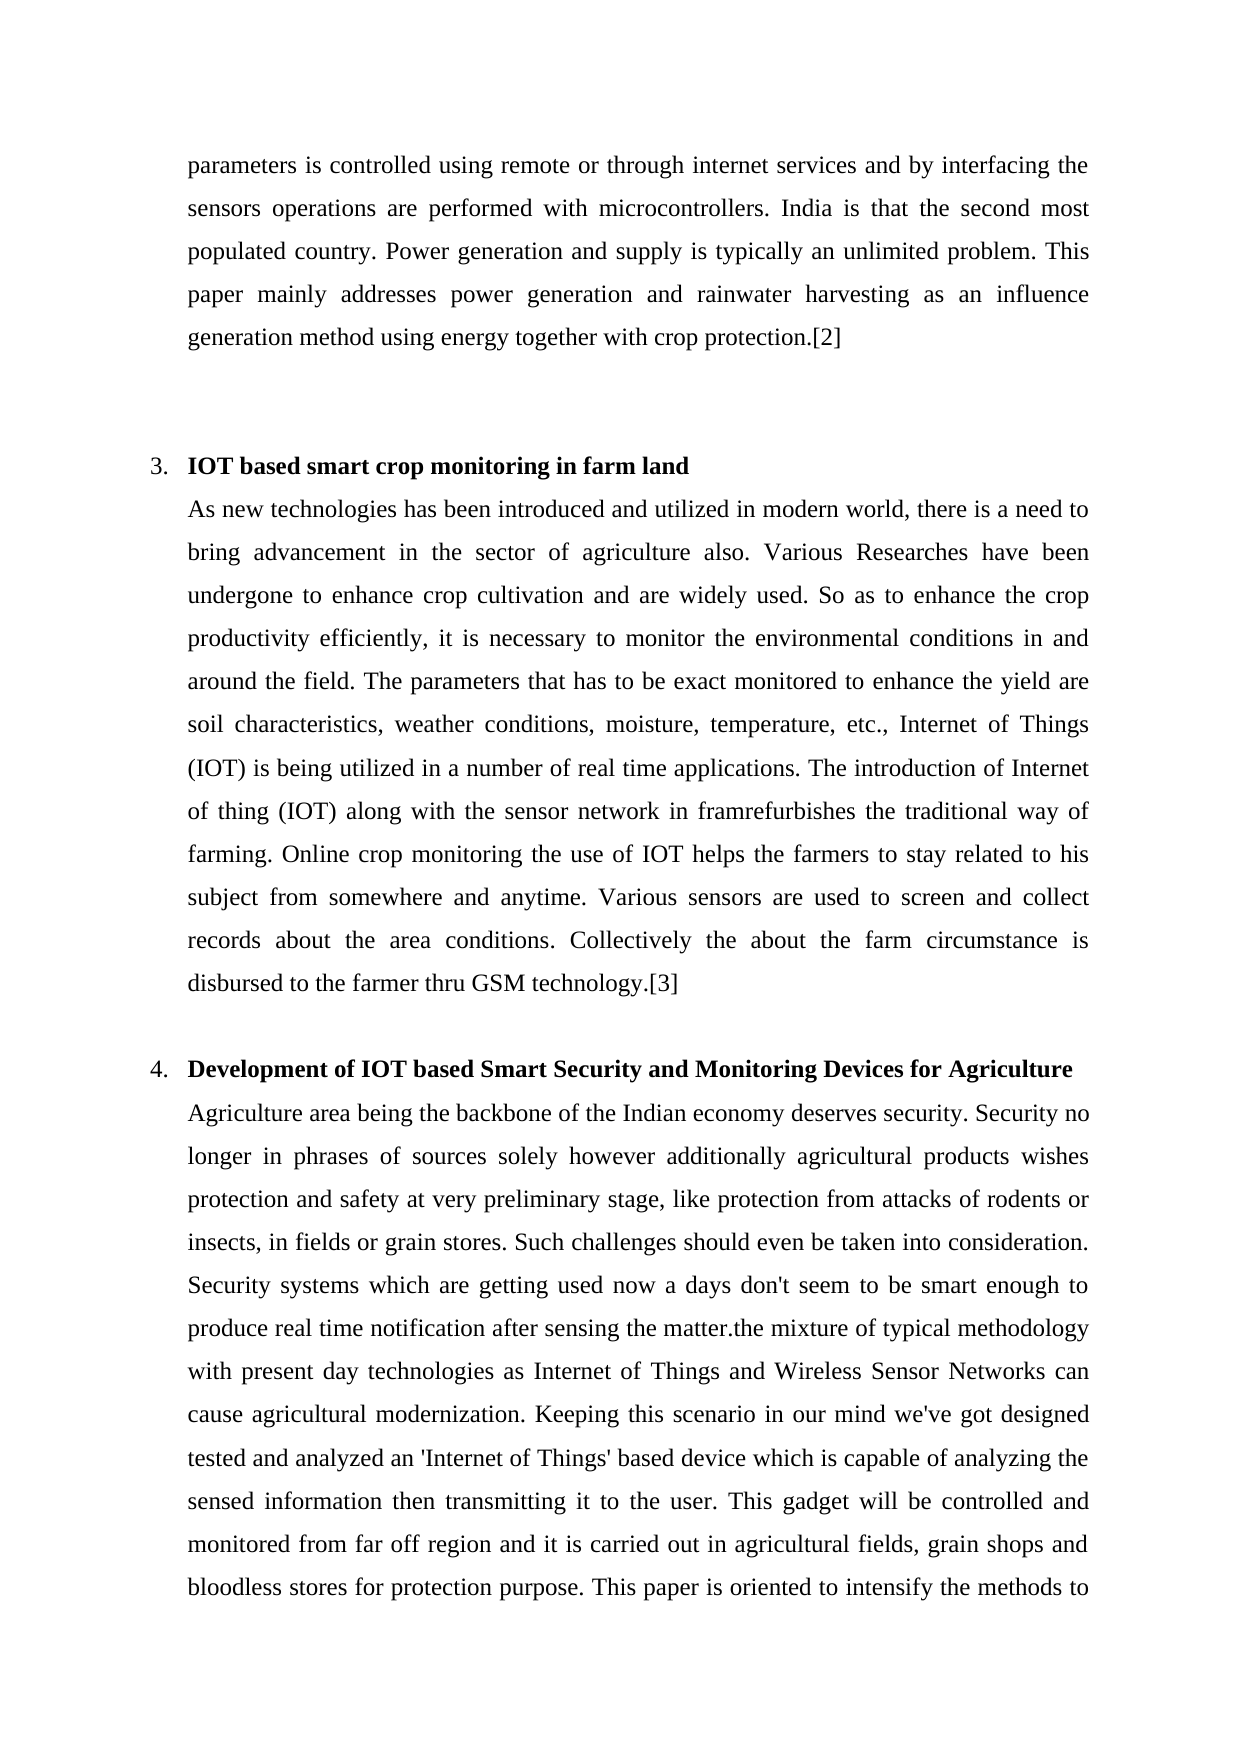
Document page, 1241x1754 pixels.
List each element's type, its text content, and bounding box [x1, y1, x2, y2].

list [187, 1098, 1090, 1601]
list Development of IOT based Smart Security and Monitoring Devices for Agriculture [150, 1054, 1090, 1083]
list IOT based smart crop monitoring in farm land [150, 451, 1090, 479]
list As new technologies has been introduced and utilized in modern world, there is a need to bring advancement in the sector of agriculture also. Various Researches have been undergone to enhance crop cultivation and are widely used. So as to enhance the crop productivity efficiently, it is necessary to monitor the environmental conditions in and around the field. The parameters that has to be exact monitored to enhance the yield are soil characteristics, weather conditions, moisture, temperature, etc., Internet of Things (IOT) is being utilized in a number of real time applications. The introduction of Internet of thing (IOT) along with the sensor network in framrefurbishes the traditional way of farming. Online crop monitoring the use of IOT helps the farmers to stay related to his subject from somewhere and anytime. Various sensors are used to screen and collect records about the area conditions. Collectively the about the farm circumstance is disbursed to the farmer thru GSM technology.[3] [187, 494, 1090, 997]
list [187, 150, 1090, 351]
